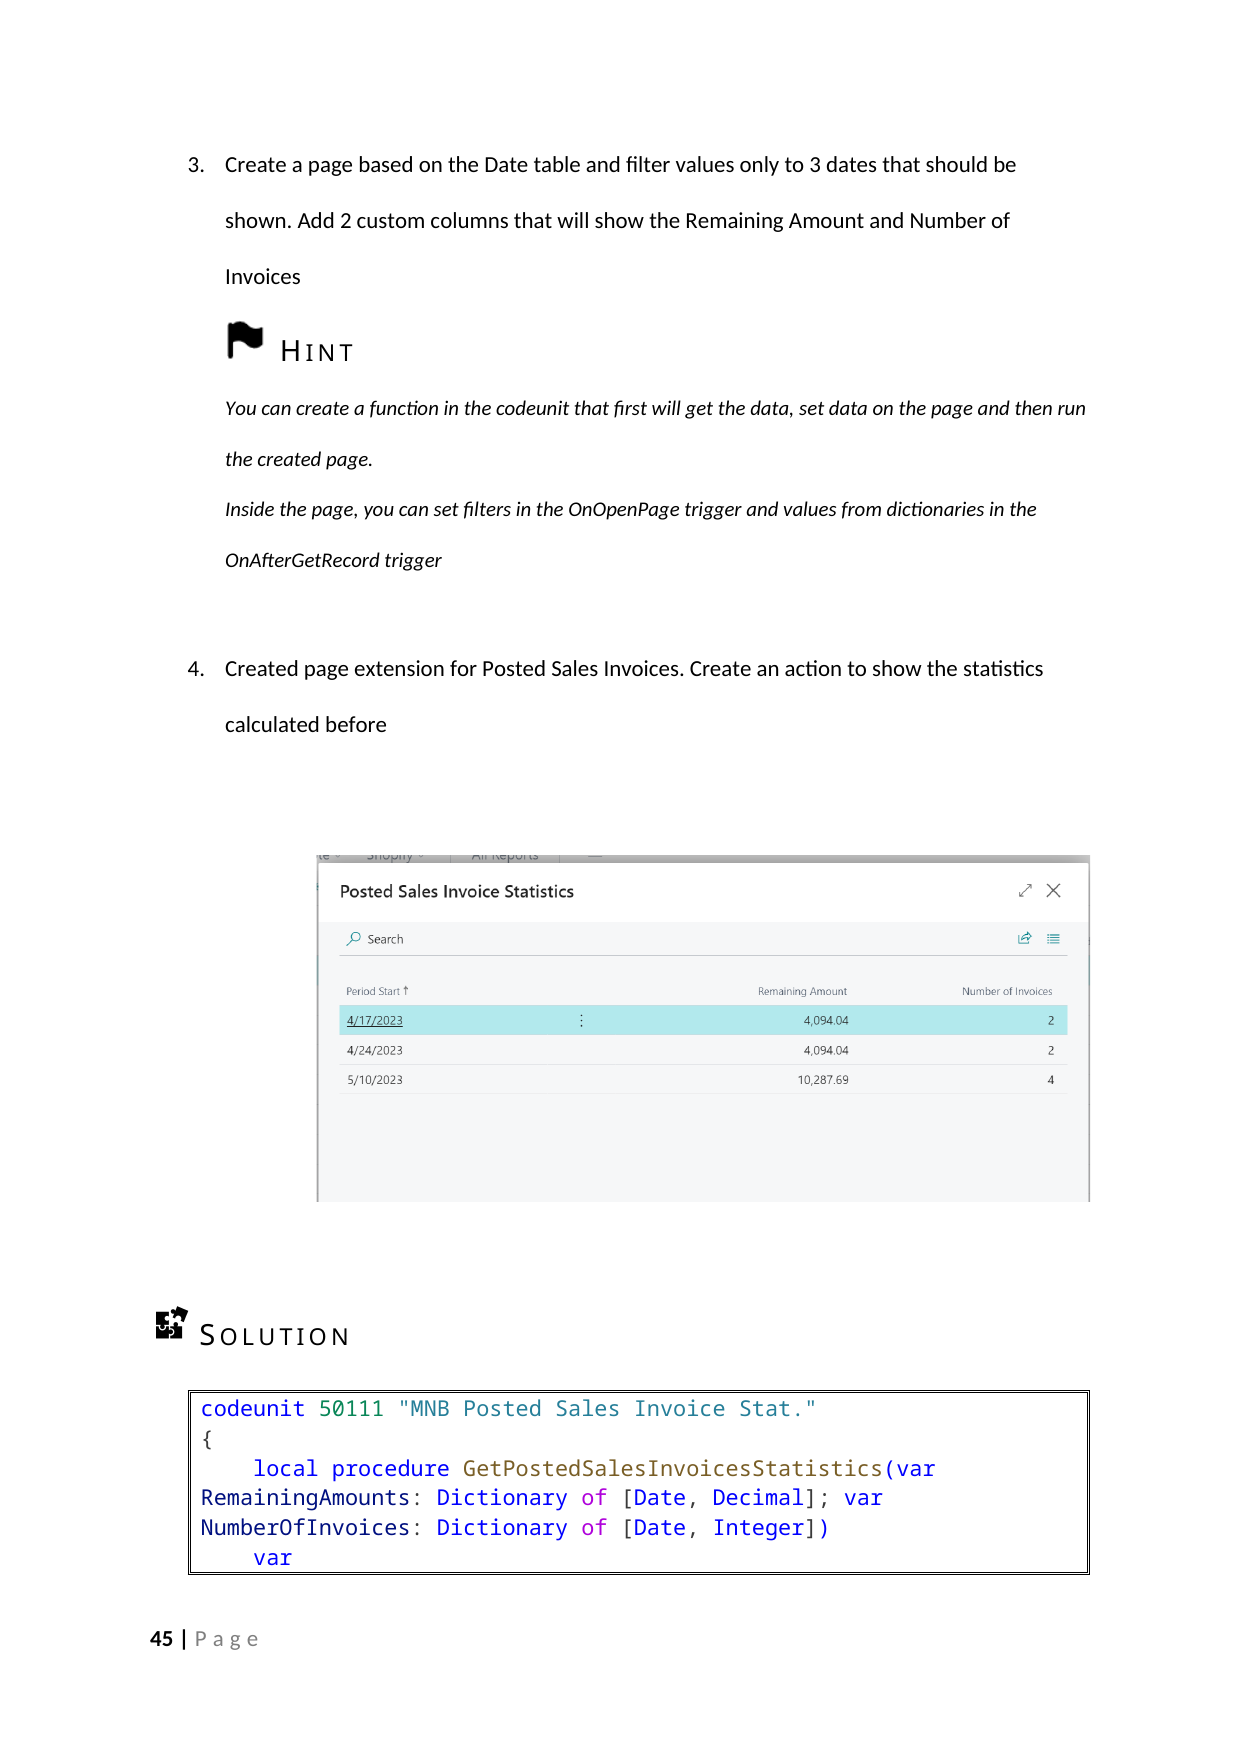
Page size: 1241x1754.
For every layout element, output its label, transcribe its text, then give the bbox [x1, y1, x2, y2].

text Solution [150, 1301, 1090, 1353]
list Created page extension for Posted Sales Invoices. Create an action to show the statistics calculated before [187, 654, 1090, 738]
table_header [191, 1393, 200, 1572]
picture [316, 855, 1091, 1202]
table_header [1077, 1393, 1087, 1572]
picture [225, 318, 268, 361]
list Hint You can create a function in the codeunit that first will get the data, set data on the page and then run the created page. Inside the page, you can set filters in the OnOpenPage trigger and values from dictionaries in the OnAfterGetRecord trigger [225, 318, 1090, 573]
picture [150, 1301, 194, 1345]
list Create a page based on the Date table and filter values only to 3 dates that should be shown. Add 2 custom columns that will show the Remaining Amount and Number of Invoices [187, 150, 1090, 290]
